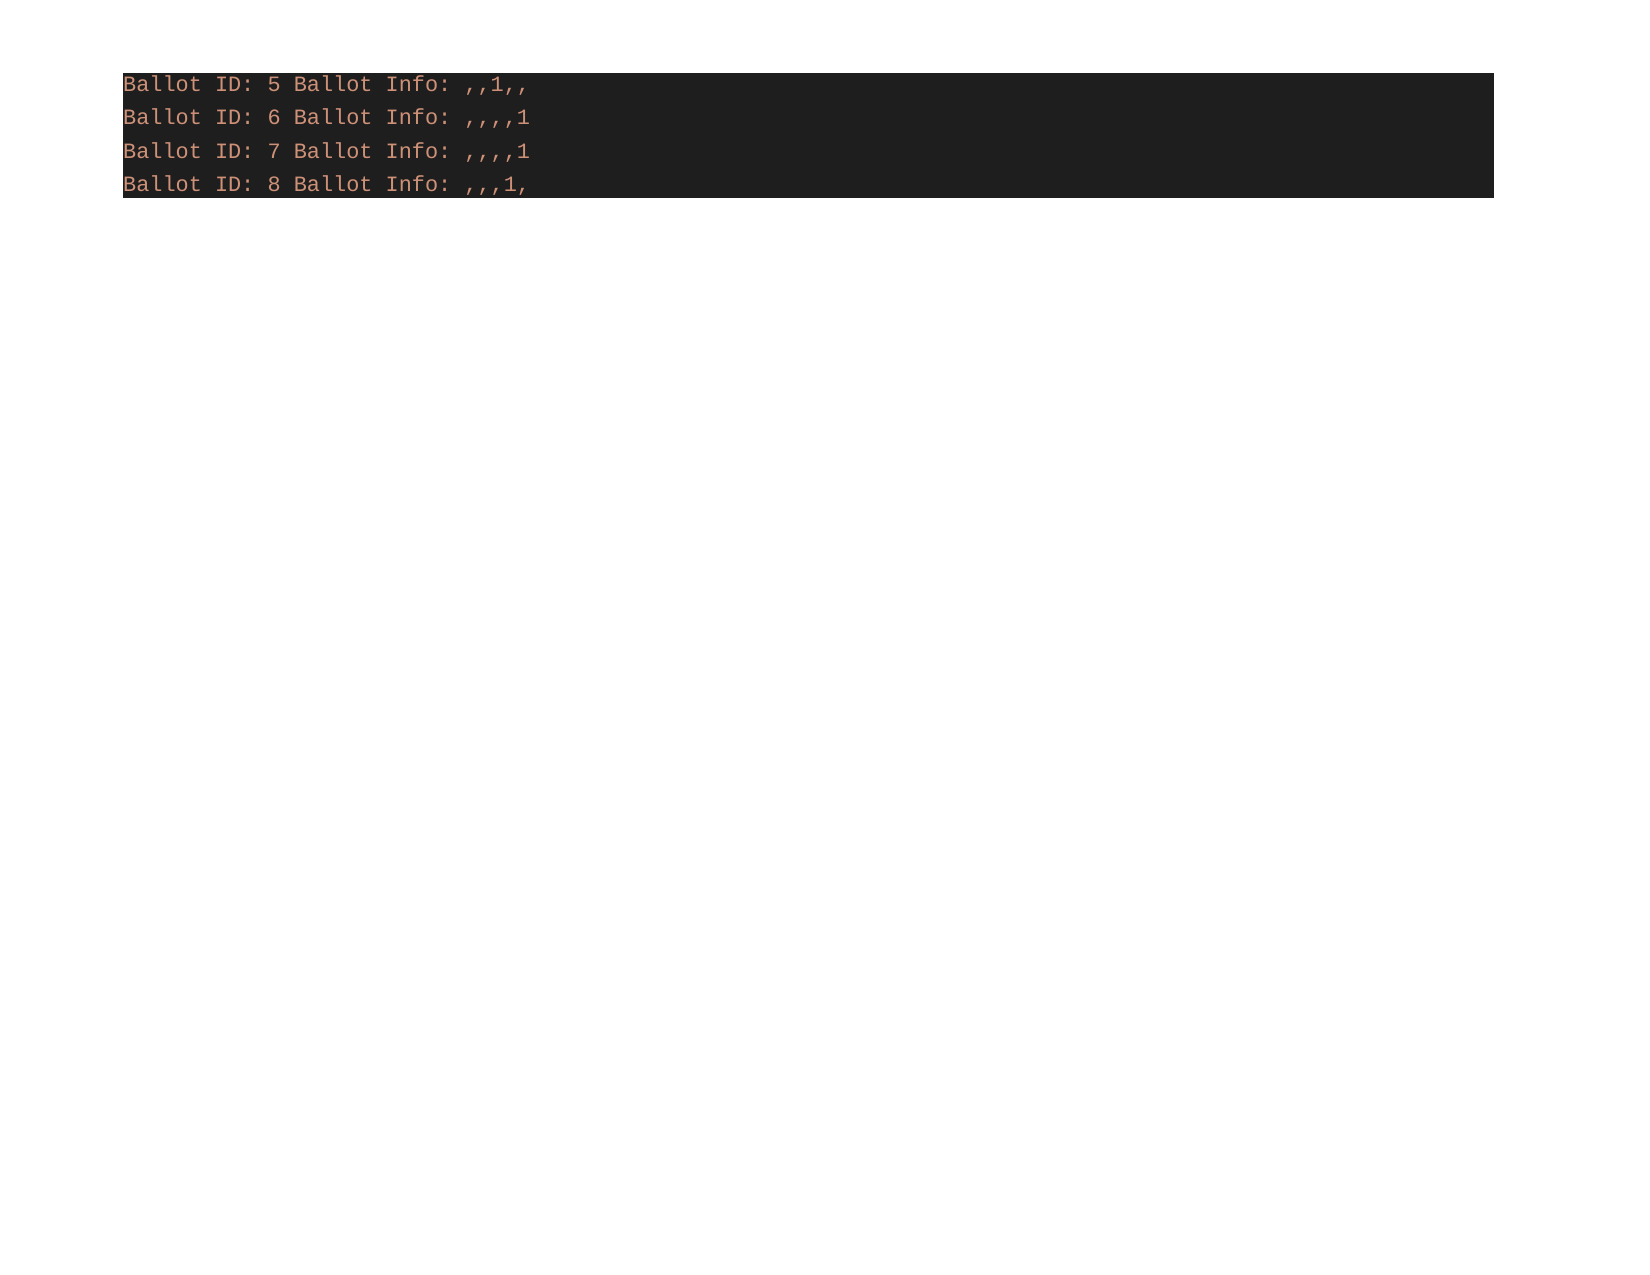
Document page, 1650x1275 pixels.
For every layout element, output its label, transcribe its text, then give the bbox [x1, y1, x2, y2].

text Ballot ID: 5 Ballot Info: ,,1,, [123, 73, 1494, 98]
text Ballot ID: 6 Ballot Info: ,,,,1 [123, 106, 1494, 131]
text Ballot ID: 8 Ballot Info: ,,,1, [123, 173, 1494, 198]
text Ballot ID: 7 Ballot Info: ,,,,1 [123, 140, 1494, 164]
